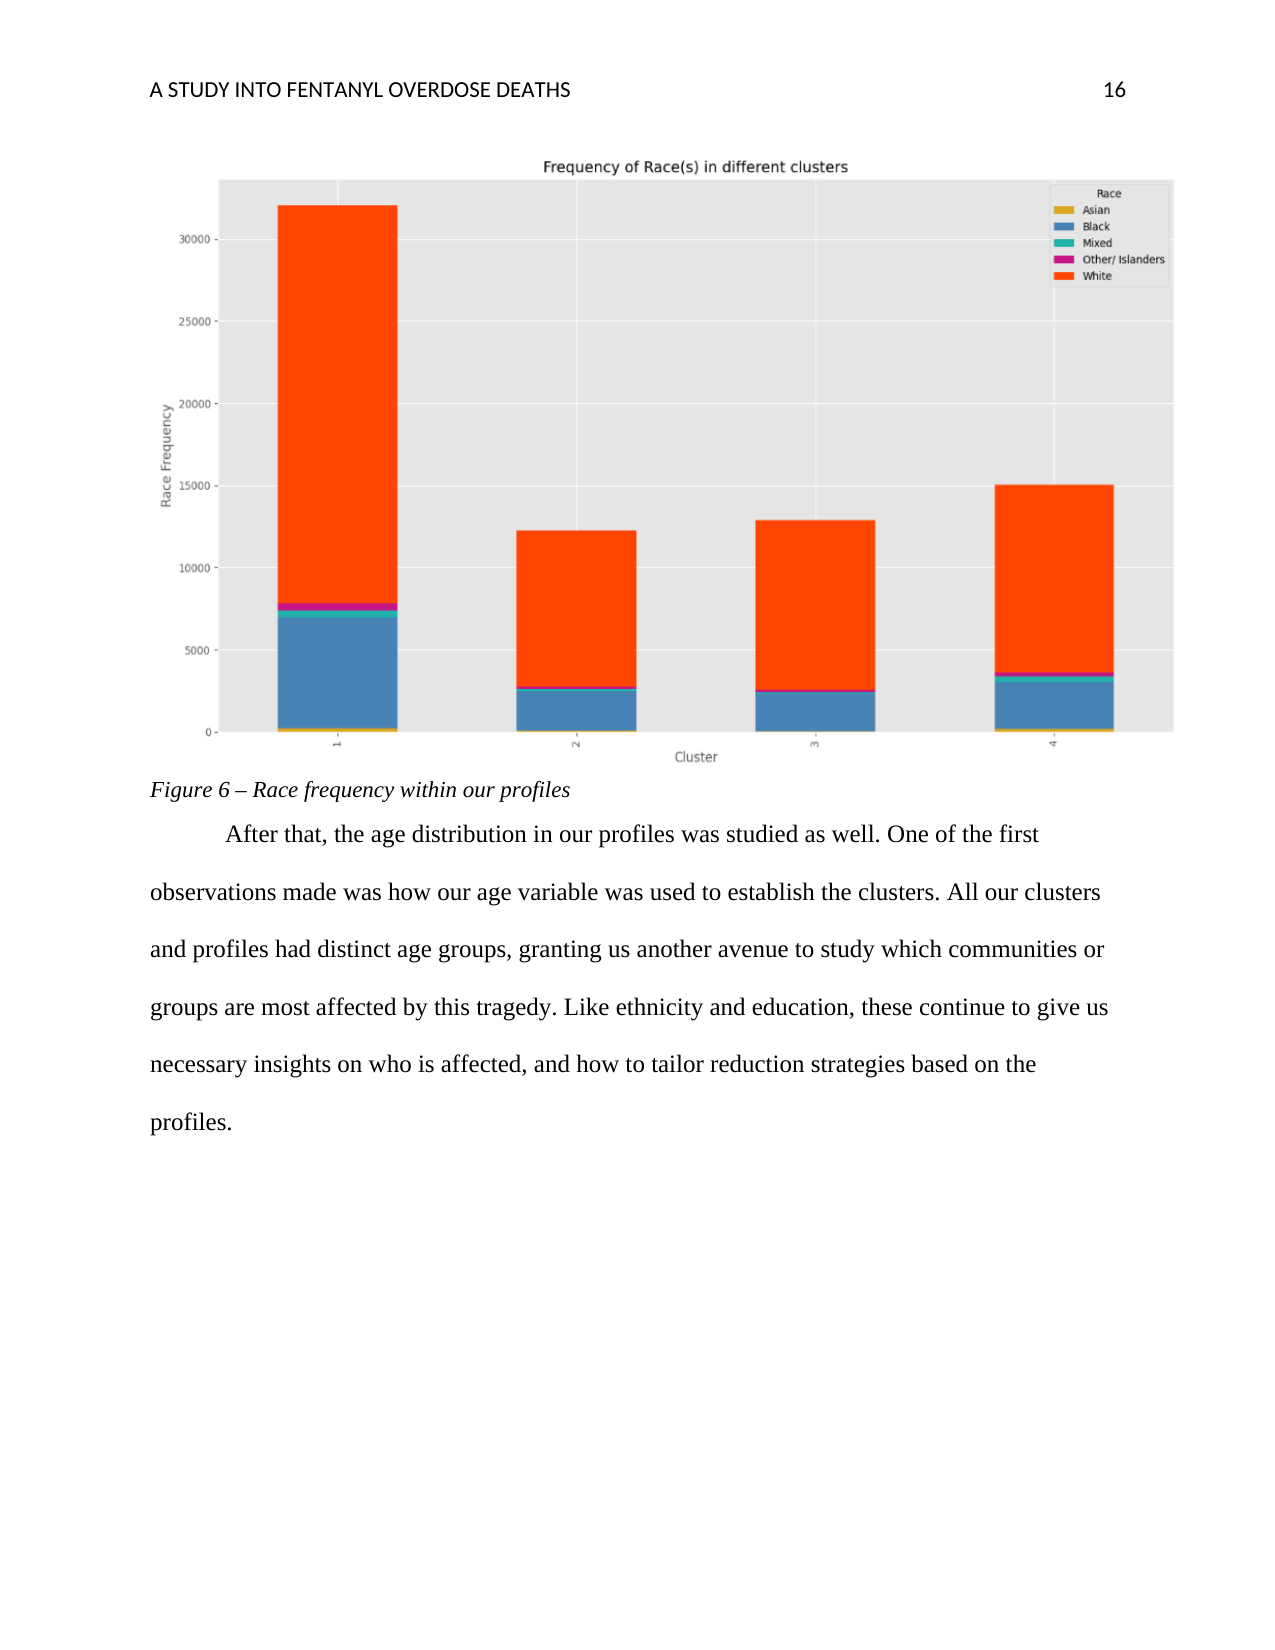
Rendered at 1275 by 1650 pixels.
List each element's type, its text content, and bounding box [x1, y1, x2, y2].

text Figure 6 – Race frequency within our profiles [150, 777, 1125, 803]
text After that, the age distribution in our profiles was studied as well. One of the first observations made was how our age variable was used to establish the clusters. All our clusters and profiles had distinct age groups, granting us another avenue to study which communities or groups are most affected by this tragedy. Like ethnicity and education, these continue to give us necessary insights on who is affected, and how to tailor reduction strategies based on the profiles. [150, 819, 1125, 1136]
picture [150, 150, 1185, 777]
